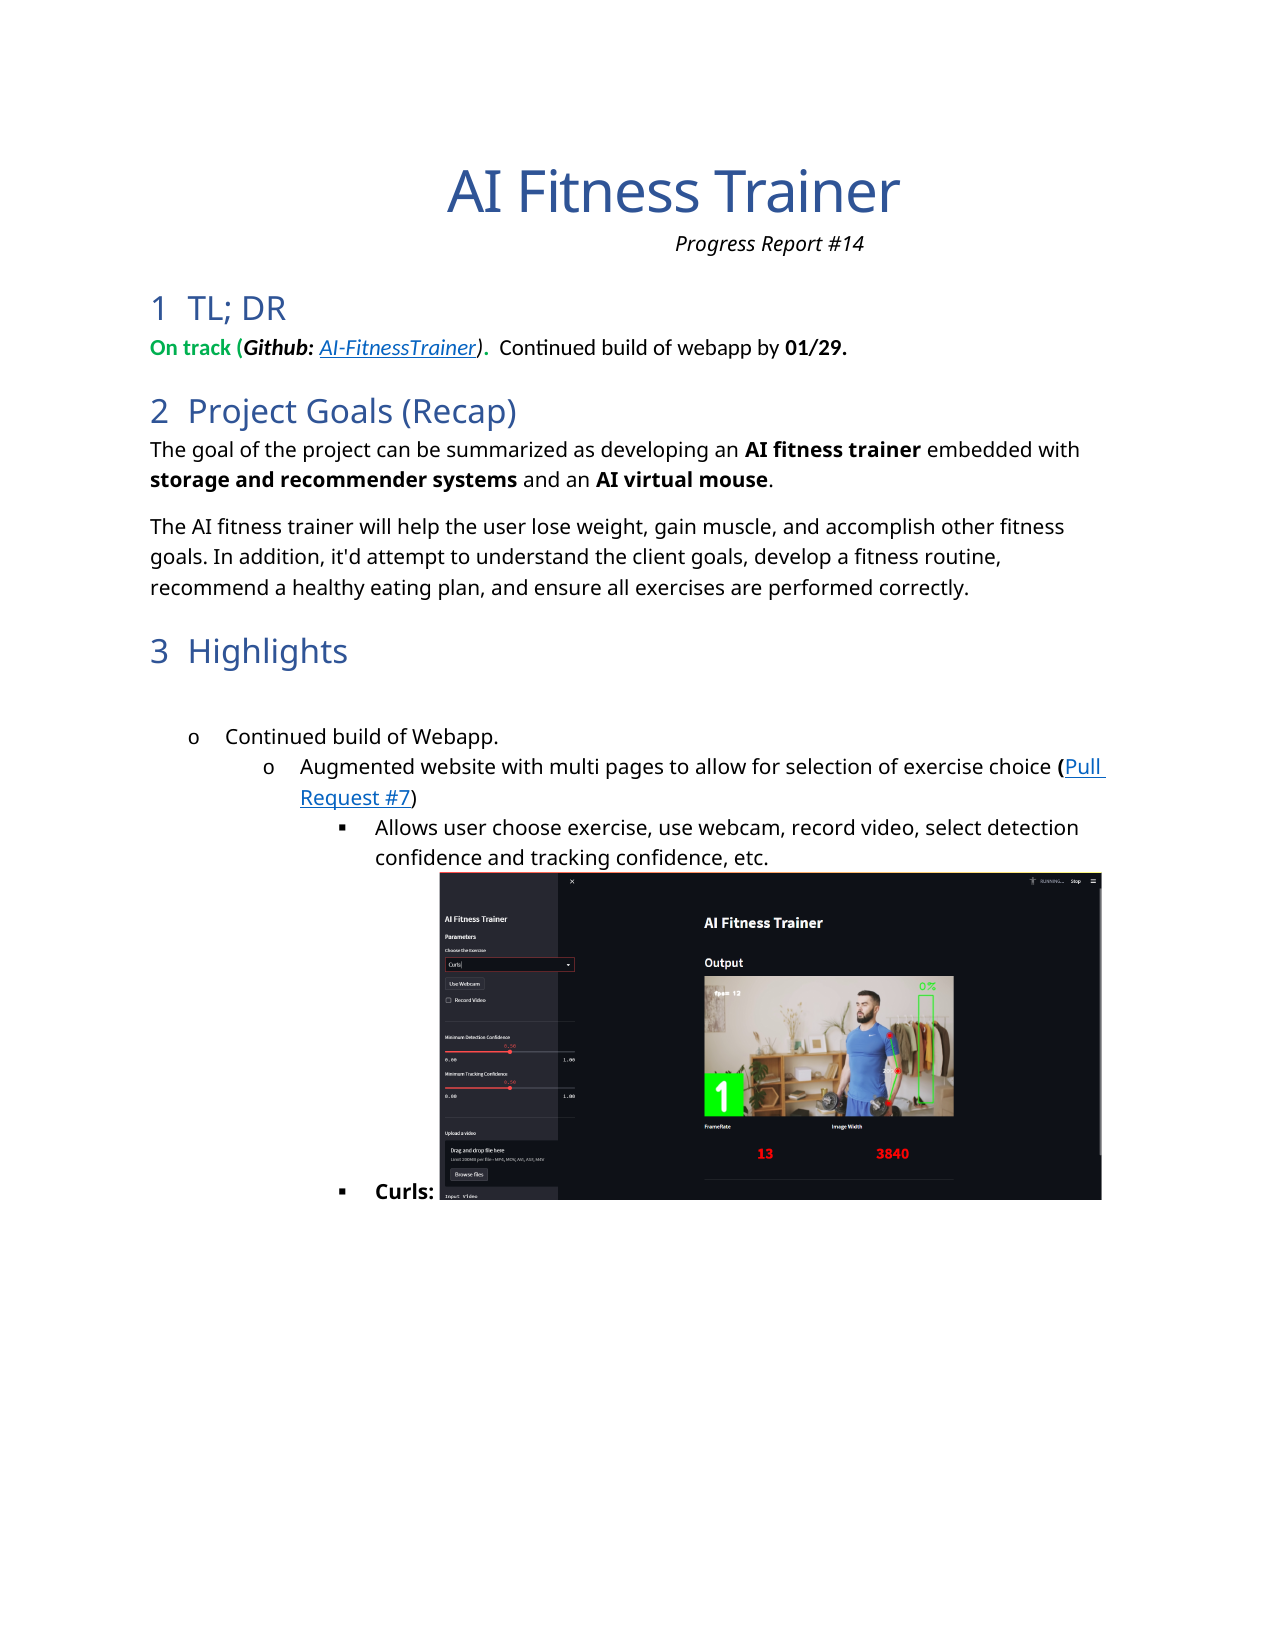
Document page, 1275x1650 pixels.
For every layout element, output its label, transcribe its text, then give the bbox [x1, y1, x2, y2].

title AI Fitness Trainer [150, 150, 1125, 229]
picture [439, 872, 1102, 1200]
text The goal of the project can be summarized as developing an AI fitness trainer embedded with storage and recommender systems and an AI virtual mouse. [150, 436, 1125, 494]
list Continued build of Webapp. [187, 722, 1125, 751]
text The AI fitness trainer will help the user lose weight, gain muscle, and accomplish other fitness goals. In addition, it'd attempt to understand the client goals, develop a fitness routine, recommend a healthy eating plan, and ensure all exercises are performed correctly. [150, 512, 1125, 601]
text On track (Github: AI-FitnessTrainer). Continued build of webapp by 01/29. [150, 333, 1125, 361]
subtitle TL; DR [150, 284, 1125, 330]
text Progress Report #14 [300, 229, 1125, 258]
list Allows user choose exercise, use webcam, record video, select detection confidence and tracking confidence, etc. [337, 813, 1125, 871]
list Augmented website with multi pages to allow for selection of exercise choice (Pull Request #7) [262, 752, 1125, 811]
subtitle Highlights [150, 628, 1125, 673]
subtitle Project Goals (Recap) [150, 387, 1125, 433]
